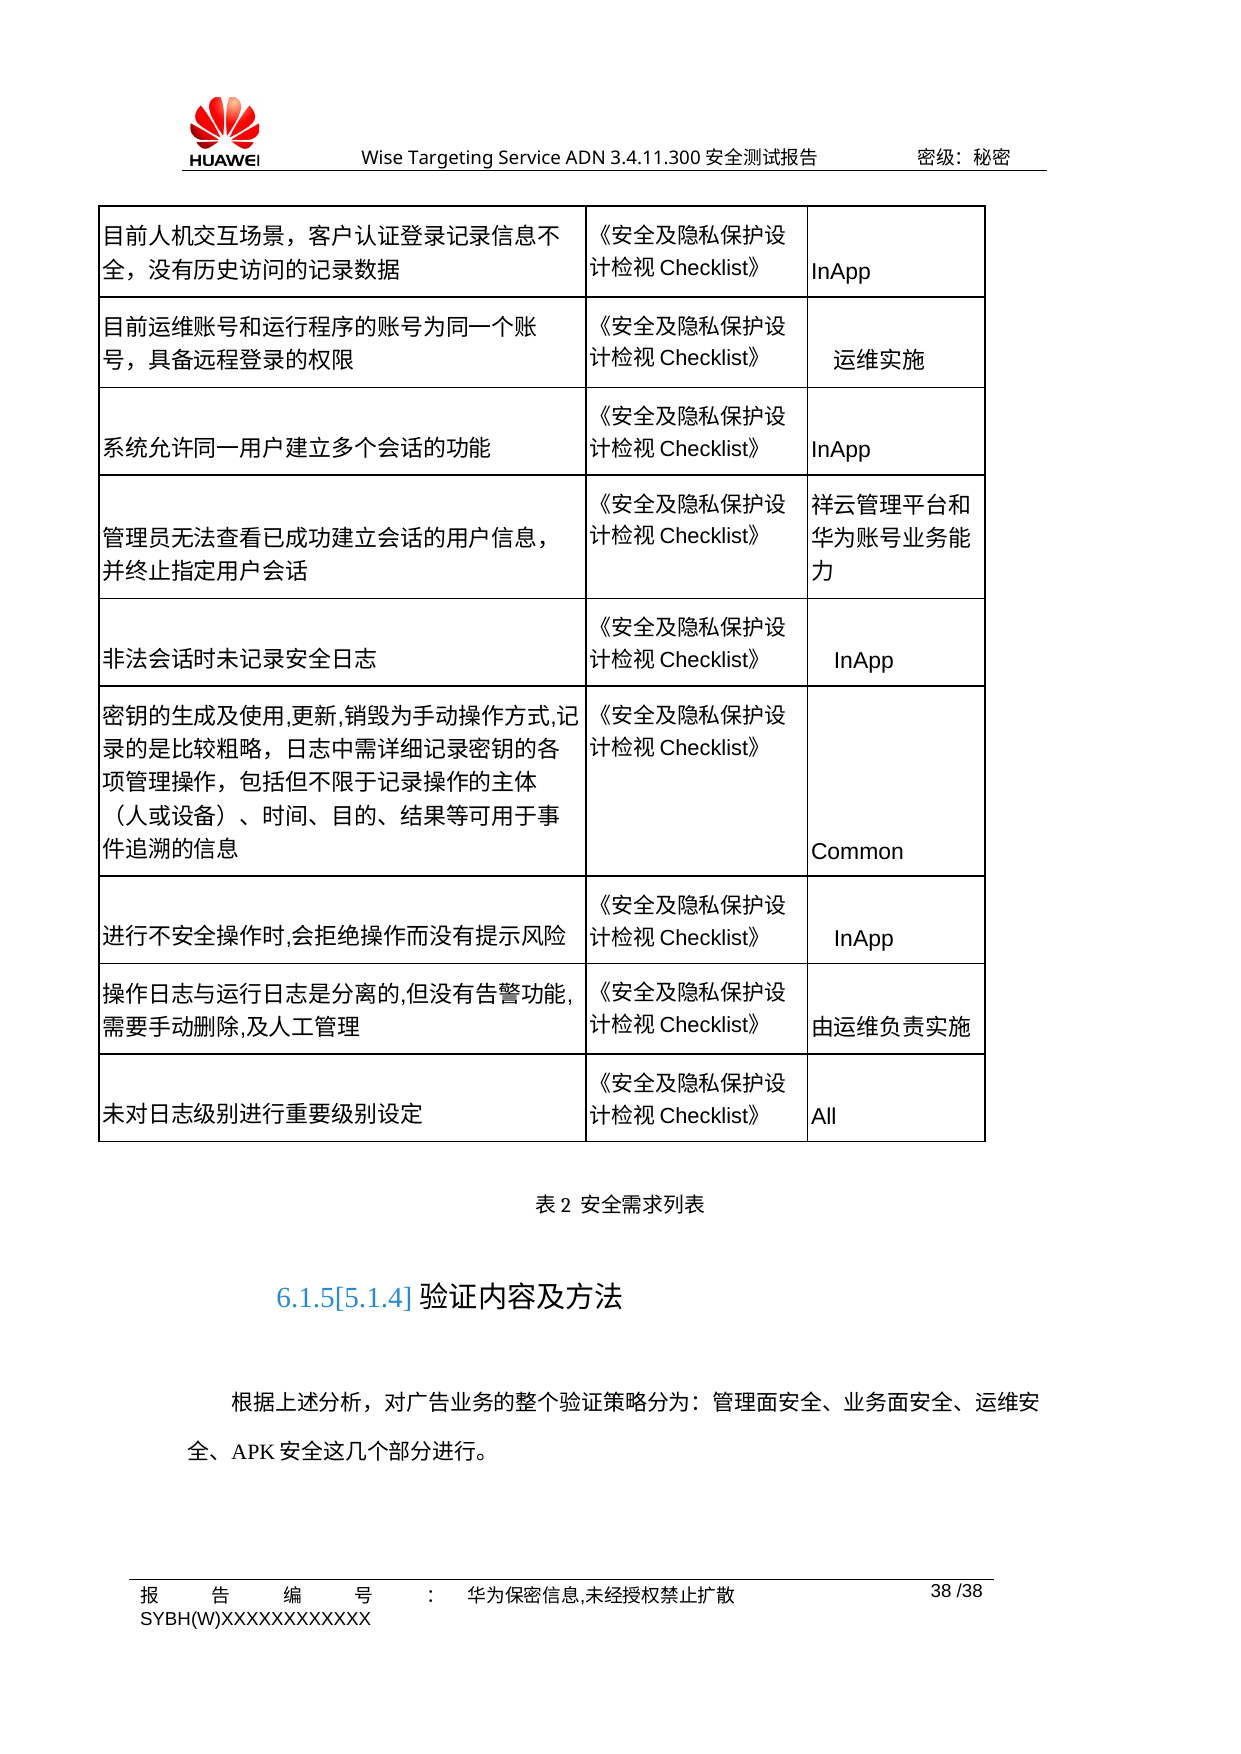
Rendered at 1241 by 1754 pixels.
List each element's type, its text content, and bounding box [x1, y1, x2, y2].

table_cell 《安全及隐私保护设计检视Checklist》 [587, 207, 807, 296]
table_cell 运维实施 [808, 298, 984, 386]
table_cell 由运维负责实施 [808, 964, 984, 1053]
table_cell InApp [808, 388, 984, 474]
table_cell 未对日志级别进行重要级别设定 [100, 1055, 585, 1141]
table_cell 目前运维账号和运行程序的账号为同一个账号，具备远程登录的权限 [100, 298, 585, 386]
table_cell 密钥的生成及使用,更新,销毁为手动操作方式,记录的是比较粗略，日志中需详细记录密钥的各项管理操作，包括但不限于记录操作的主体（人或设备）、时间、目的、结果等可用于事件追溯的信息 [100, 687, 585, 875]
table_cell 进行不安全操作时,会拒绝操作而没有提示风险 [100, 877, 585, 963]
table_cell 《安全及隐私保护设计检视Checklist》 [587, 687, 807, 875]
table_cell 目前人机交互场景，客户认证登录记录信息不全，没有历史访问的记录数据 [100, 207, 585, 296]
picture [190, 97, 260, 166]
table_cell 祥云管理平台和华为账号业务能力 [808, 476, 984, 598]
table_cell InApp [808, 207, 984, 296]
text 根据上述分析，对广告业务的整个验证策略分为：管理面安全、业务面安全、运维安全、APK安全这几个部分进行。 [187, 1385, 1053, 1466]
table_cell 《安全及隐私保护设计检视Checklist》 [587, 599, 807, 685]
table_cell 《安全及隐私保护设计检视Checklist》 [587, 964, 807, 1053]
table_cell All [808, 1055, 984, 1141]
table_cell 《安全及隐私保护设计检视Checklist》 [587, 388, 807, 474]
table_cell 管理员无法查看已成功建立会话的用户信息，并终止指定用户会话 [100, 476, 585, 598]
table_cell Common [808, 687, 984, 875]
table_cell 《安全及隐私保护设计检视Checklist》 [587, 1055, 807, 1141]
table_cell 系统允许同一用户建立多个会话的功能 [100, 388, 585, 474]
table_cell 操作日志与运行日志是分离的,但没有告警功能,需要手动删除,及人工管理 [100, 964, 585, 1053]
table_cell 《安全及隐私保护设计检视Checklist》 [587, 476, 807, 598]
table_cell 非法会话时未记录安全日志 [100, 599, 585, 685]
subtitle 验证内容及方法 [276, 1262, 1031, 1327]
table_cell 《安全及隐私保护设计检视Checklist》 [587, 298, 807, 386]
table_cell InApp [808, 599, 984, 685]
table_cell InApp [808, 877, 984, 963]
table_cell 《安全及隐私保护设计检视Checklist》 [587, 877, 807, 963]
